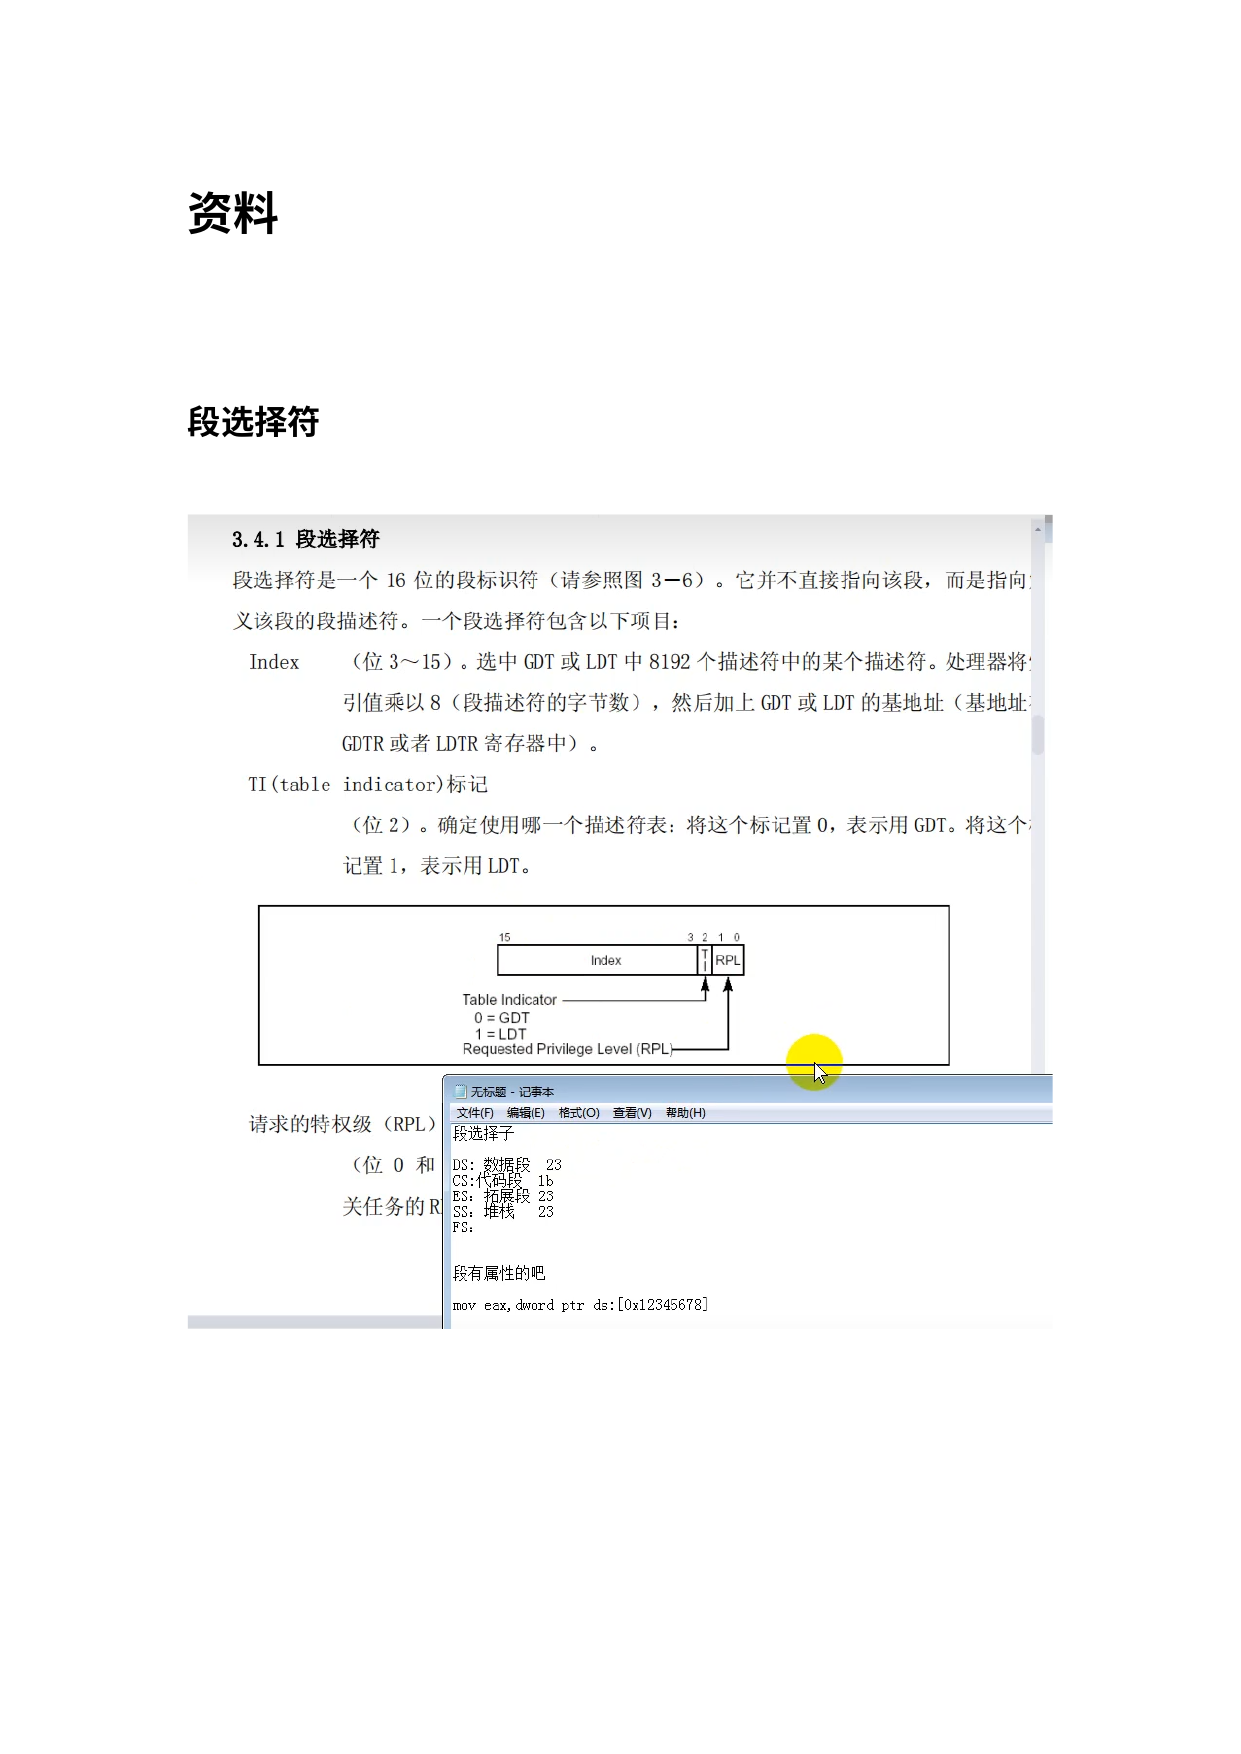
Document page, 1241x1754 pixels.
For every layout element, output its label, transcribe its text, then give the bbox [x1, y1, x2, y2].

picture [187, 514, 1053, 1329]
subtitle 段选择符 [187, 387, 1053, 452]
subtitle 资料 [187, 162, 1053, 259]
